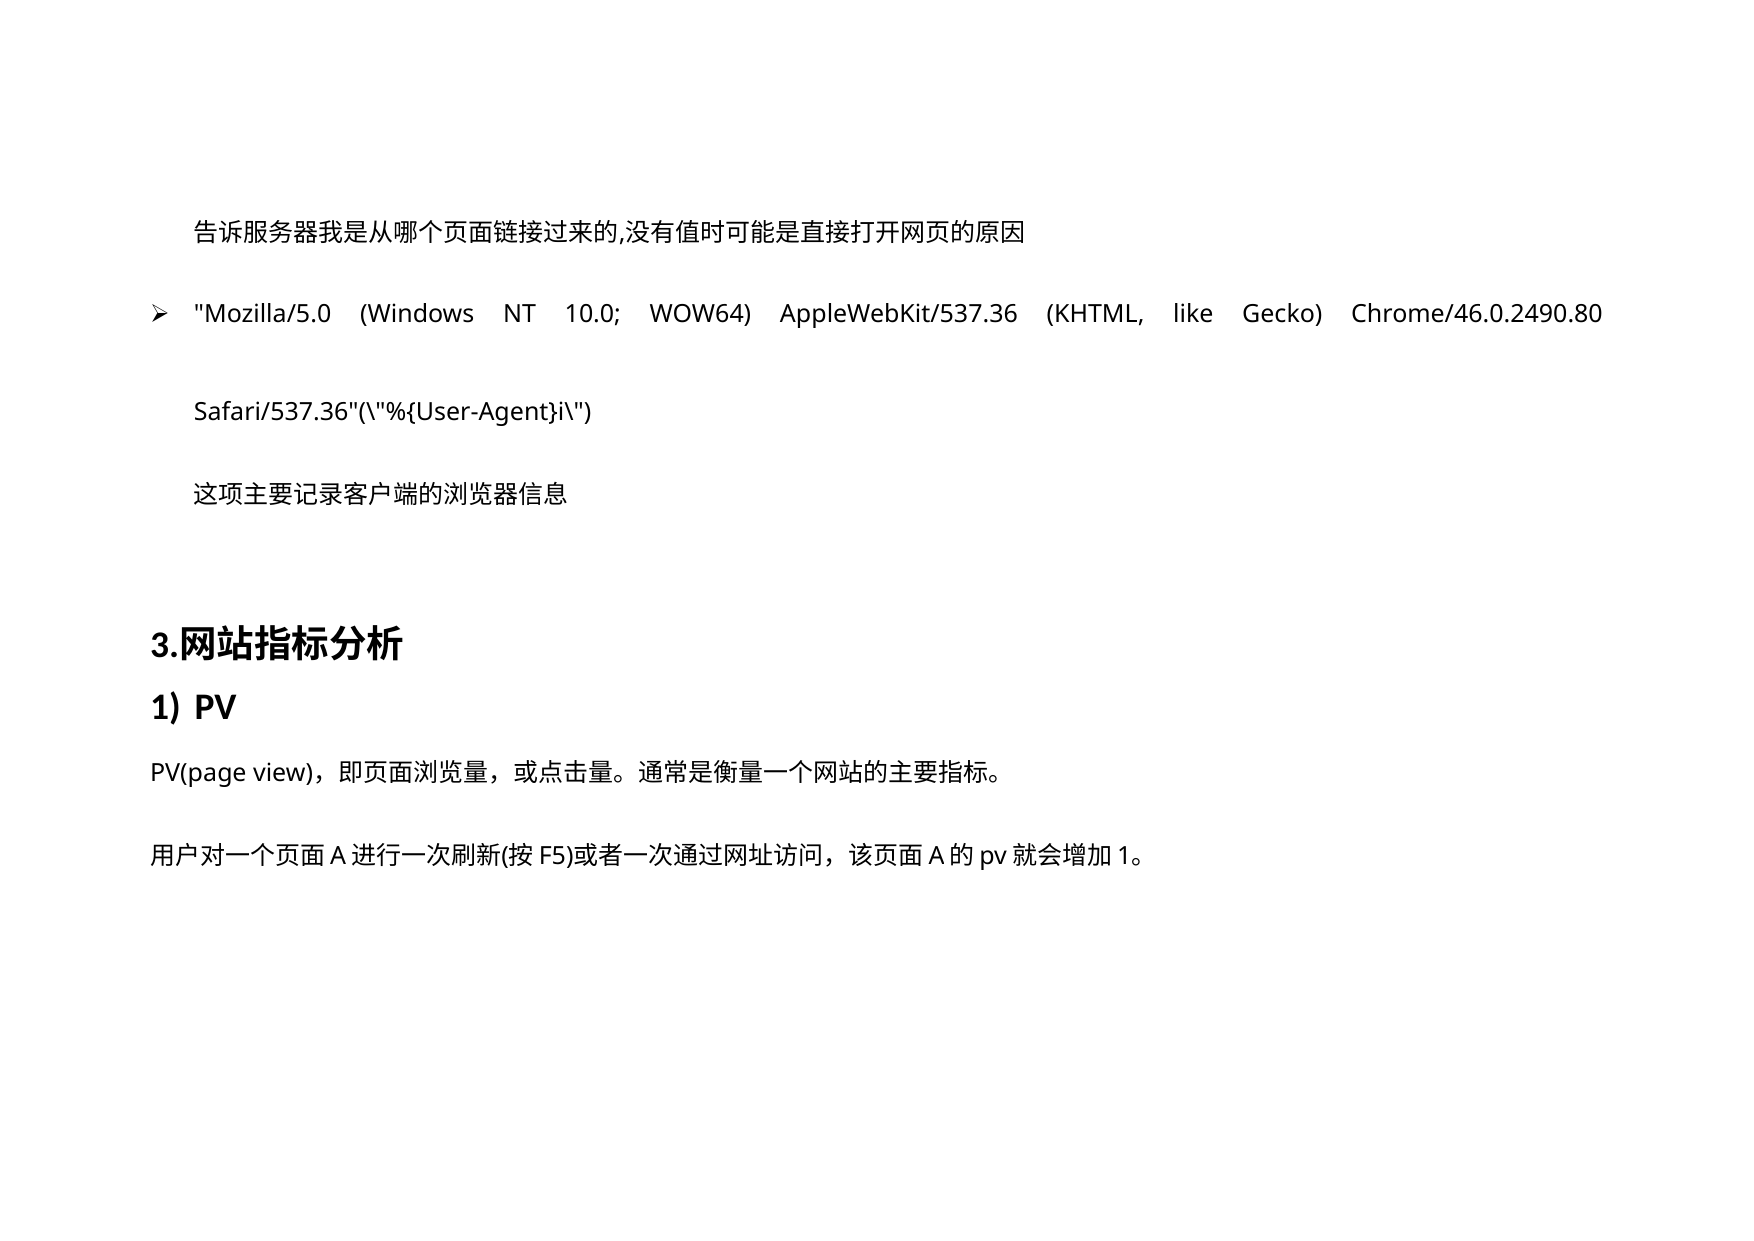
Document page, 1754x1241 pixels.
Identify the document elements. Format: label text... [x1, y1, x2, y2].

text PV(page view)，即页面浏览量，或点击量。通常是衡量一个网站的主要指标。 [150, 738, 1604, 803]
text 告诉服务器我是从哪个页面链接过来的,没有值时可能是直接打开网页的原因 [150, 198, 1604, 263]
text 这项主要记录客户端的浏览器信息 [150, 460, 1604, 525]
text 用户对一个页面A进行一次刷新(按F5)或者一次通过网址访问，该页面A的pv就会增加1。 [150, 821, 1604, 886]
list PV [150, 673, 1604, 738]
list 网站指标分析 [150, 608, 1604, 673]
list "Mozilla/5.0 (Windows NT 10.0; WOW64) AppleWebKit/537.36 (KHTML, like Gecko) Chrome/46.0.2490.80 Safari/537.36"(\"%{User-Agent}i\") [150, 281, 1604, 443]
